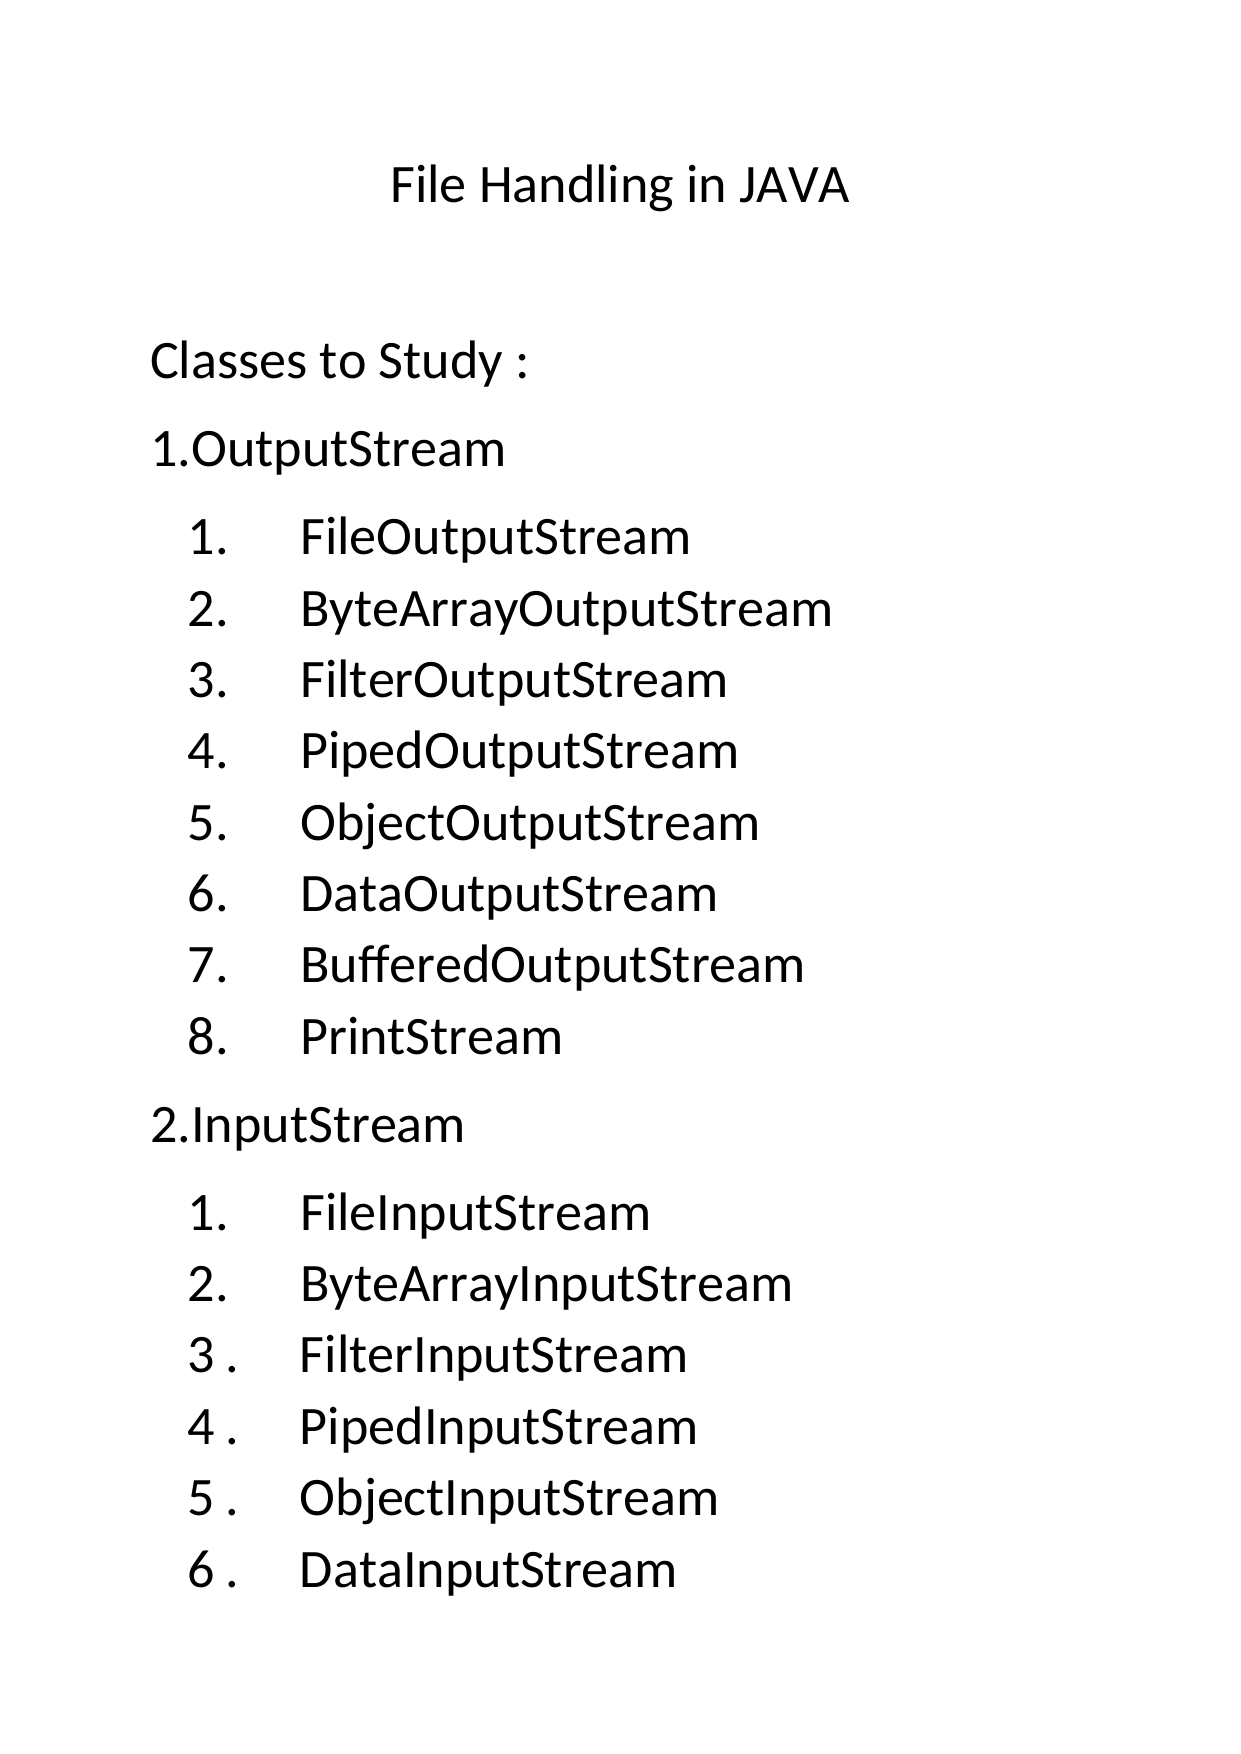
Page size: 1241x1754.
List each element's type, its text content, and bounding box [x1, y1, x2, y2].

text 2.InputStream [150, 1089, 1090, 1156]
list DataOutputStream [187, 859, 1090, 925]
list PrintStream [187, 1002, 1090, 1068]
list . FilterInputStream [187, 1320, 1090, 1386]
text Classes to Study : [150, 326, 1090, 392]
list BufferedOutputStream [187, 930, 1090, 996]
list PipedOutputStream [187, 716, 1090, 782]
list . DataInputStream [187, 1534, 1090, 1601]
list ByteArrayInputStream [187, 1249, 1090, 1315]
list ByteArrayOutputStream [187, 573, 1090, 639]
list FilterOutputStream [187, 645, 1090, 711]
text 1.OutputStream [150, 414, 1090, 480]
list . ObjectInputStream [187, 1463, 1090, 1529]
list FileInputStream [187, 1178, 1090, 1244]
list FileOutputStream [187, 502, 1090, 568]
text File Handling in JAVA [150, 150, 1090, 216]
list . PipedInputStream [187, 1392, 1090, 1458]
list ObjectOutputStream [187, 787, 1090, 854]
